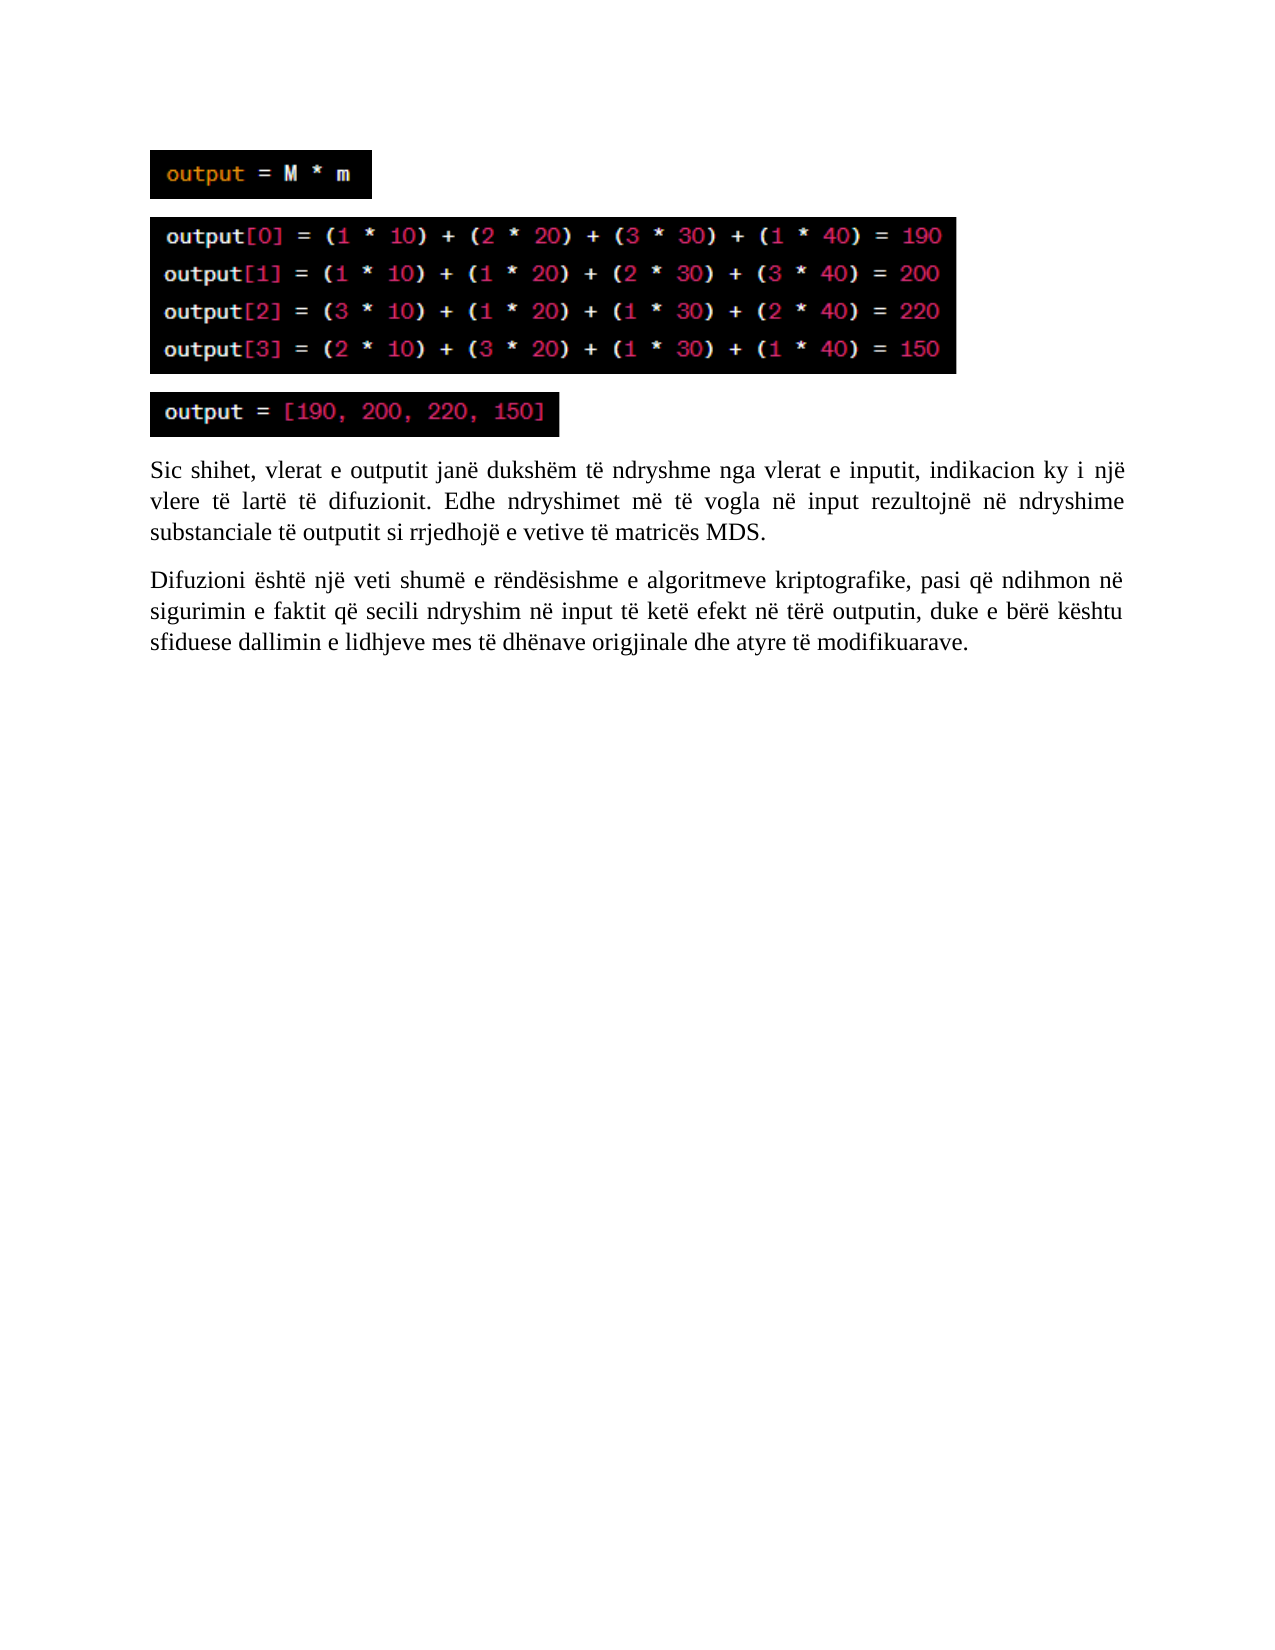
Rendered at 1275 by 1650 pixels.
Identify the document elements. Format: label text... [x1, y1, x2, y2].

picture [150, 217, 957, 374]
text Sic shihet, vlerat e outputit janë dukshëm të ndryshme nga vlerat e inputit, indikacion ky i një vlere të lartë të difuzionit. Edhe ndryshimet më të vogla në input rezultojnë në ndryshime substanciale të outputit si rrjedhojë e vetive të matricës MDS. [150, 455, 1125, 546]
picture [150, 150, 372, 199]
text Difuzioni është një veti shumë e rëndësishme e algoritmeve kriptografike, pasi që ndihmon në sigurimin e faktit që secili ndryshim në input të ketë efekt në tërë outputin, duke e bërë kështu sfiduese dallimin e lidhjeve mes të dhënave origjinale dhe atyre të modifikuarave. [150, 565, 1125, 656]
picture [150, 392, 560, 437]
